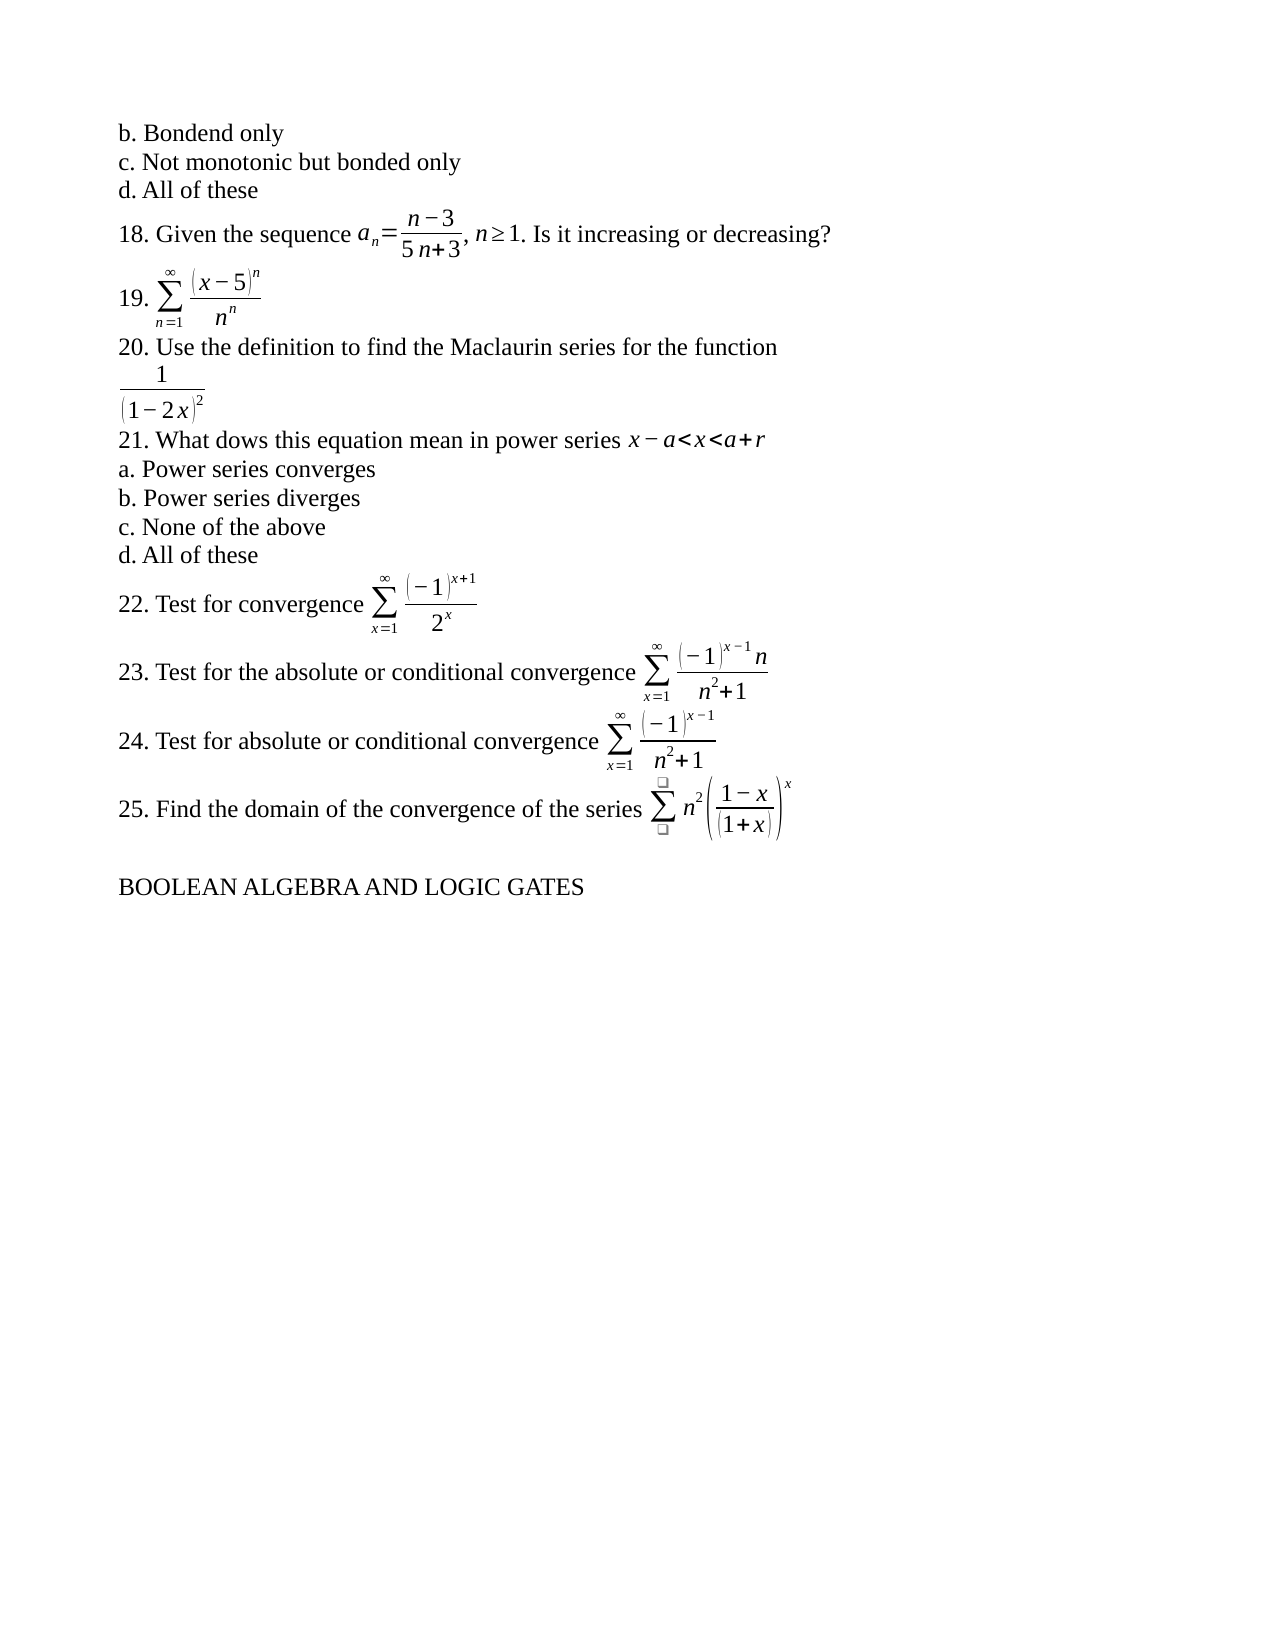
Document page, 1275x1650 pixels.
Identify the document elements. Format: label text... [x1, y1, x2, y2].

text 19. [118, 263, 1157, 332]
text 22. Test for convergence [118, 569, 1157, 638]
text c. Not monotonic but bonded only [118, 147, 1157, 176]
text b. Bondend only [118, 118, 1157, 147]
text 18. Given the sequence , . Is it increasing or decreasing? [118, 204, 1157, 263]
text 25. Find the domain of the convergence of the series [118, 774, 1157, 843]
text 24. Test for absolute or conditional convergence [118, 706, 1157, 774]
text d. All of these [118, 176, 1157, 204]
text 21. What dows this equation mean in power series [118, 425, 1157, 454]
text BOOLEAN ALGEBRA AND LOGIC GATES [118, 872, 1157, 901]
text d. All of these [118, 540, 1157, 569]
text a. Power series converges [118, 454, 1157, 483]
text 23. Test for the absolute or conditional convergence [118, 638, 1157, 706]
text c. None of the above [118, 512, 1157, 540]
text 20. Use the definition to find the Maclaurin series for the function [118, 332, 1157, 361]
text b. Power series diverges [118, 483, 1157, 512]
